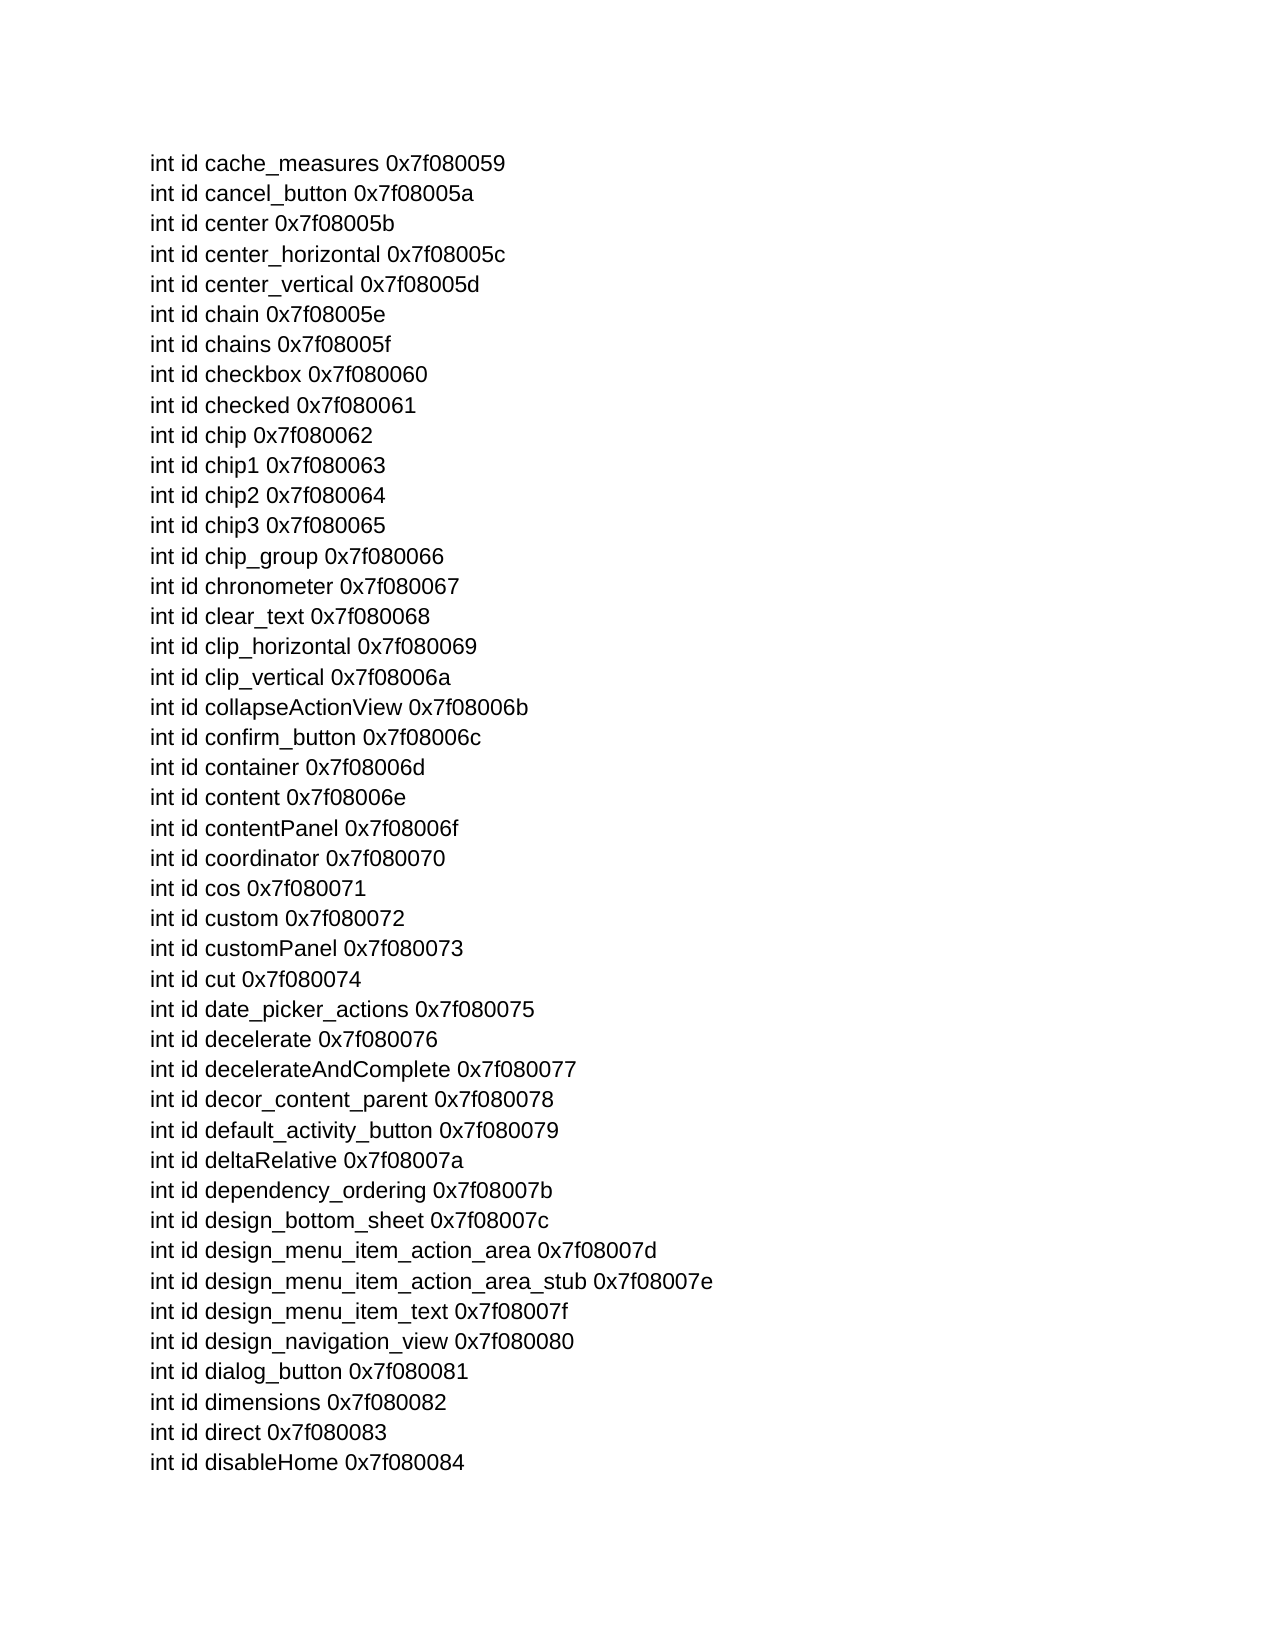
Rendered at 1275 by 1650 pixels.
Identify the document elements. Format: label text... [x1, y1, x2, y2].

text int id cut 0x7f080074 [150, 966, 1125, 992]
text int id customPanel 0x7f080073 [150, 935, 1125, 962]
text int id cos 0x7f080071 [150, 875, 1125, 901]
text int id coordinator 0x7f080070 [150, 845, 1125, 871]
text int id dialog_button 0x7f080081 [150, 1358, 1125, 1385]
text int id cache_measures 0x7f080059 [150, 150, 1125, 176]
text int id content 0x7f08006e [150, 784, 1125, 811]
text int id disableHome 0x7f080084 [150, 1449, 1125, 1475]
text int id chip_group 0x7f080066 [150, 543, 1125, 569]
text int id checkbox 0x7f080060 [150, 361, 1125, 388]
text int id decelerate 0x7f080076 [150, 1026, 1125, 1052]
text int id chain 0x7f08005e [150, 301, 1125, 327]
text int id contentPanel 0x7f08006f [150, 814, 1125, 841]
text int id chains 0x7f08005f [150, 331, 1125, 358]
text int id chip2 0x7f080064 [150, 482, 1125, 509]
text int id deltaRelative 0x7f08007a [150, 1147, 1125, 1173]
text int id design_bottom_sheet 0x7f08007c [150, 1207, 1125, 1234]
text int id design_menu_item_action_area_stub 0x7f08007e [150, 1268, 1125, 1294]
text int id clip_vertical 0x7f08006a [150, 663, 1125, 690]
text int id chip 0x7f080062 [150, 422, 1125, 448]
text int id container 0x7f08006d [150, 754, 1125, 781]
text int id center 0x7f08005b [150, 210, 1125, 237]
text int id design_menu_item_action_area 0x7f08007d [150, 1237, 1125, 1264]
text int id dependency_ordering 0x7f08007b [150, 1177, 1125, 1203]
text int id date_picker_actions 0x7f080075 [150, 996, 1125, 1022]
text int id chronometer 0x7f080067 [150, 573, 1125, 599]
text int id decor_content_parent 0x7f080078 [150, 1086, 1125, 1113]
text int id center_horizontal 0x7f08005c [150, 241, 1125, 267]
text int id chip1 0x7f080063 [150, 452, 1125, 478]
text int id chip3 0x7f080065 [150, 512, 1125, 539]
text int id center_vertical 0x7f08005d [150, 271, 1125, 297]
text int id dimensions 0x7f080082 [150, 1388, 1125, 1415]
text int id confirm_button 0x7f08006c [150, 724, 1125, 750]
text int id direct 0x7f080083 [150, 1419, 1125, 1445]
text int id clip_horizontal 0x7f080069 [150, 633, 1125, 660]
text int id clear_text 0x7f080068 [150, 603, 1125, 629]
text int id collapseActionView 0x7f08006b [150, 694, 1125, 720]
text int id design_menu_item_text 0x7f08007f [150, 1298, 1125, 1324]
text int id design_navigation_view 0x7f080080 [150, 1328, 1125, 1354]
text int id checked 0x7f080061 [150, 392, 1125, 418]
text int id custom 0x7f080072 [150, 905, 1125, 932]
text int id default_activity_button 0x7f080079 [150, 1117, 1125, 1143]
text int id cancel_button 0x7f08005a [150, 180, 1125, 207]
text int id decelerateAndComplete 0x7f080077 [150, 1056, 1125, 1083]
